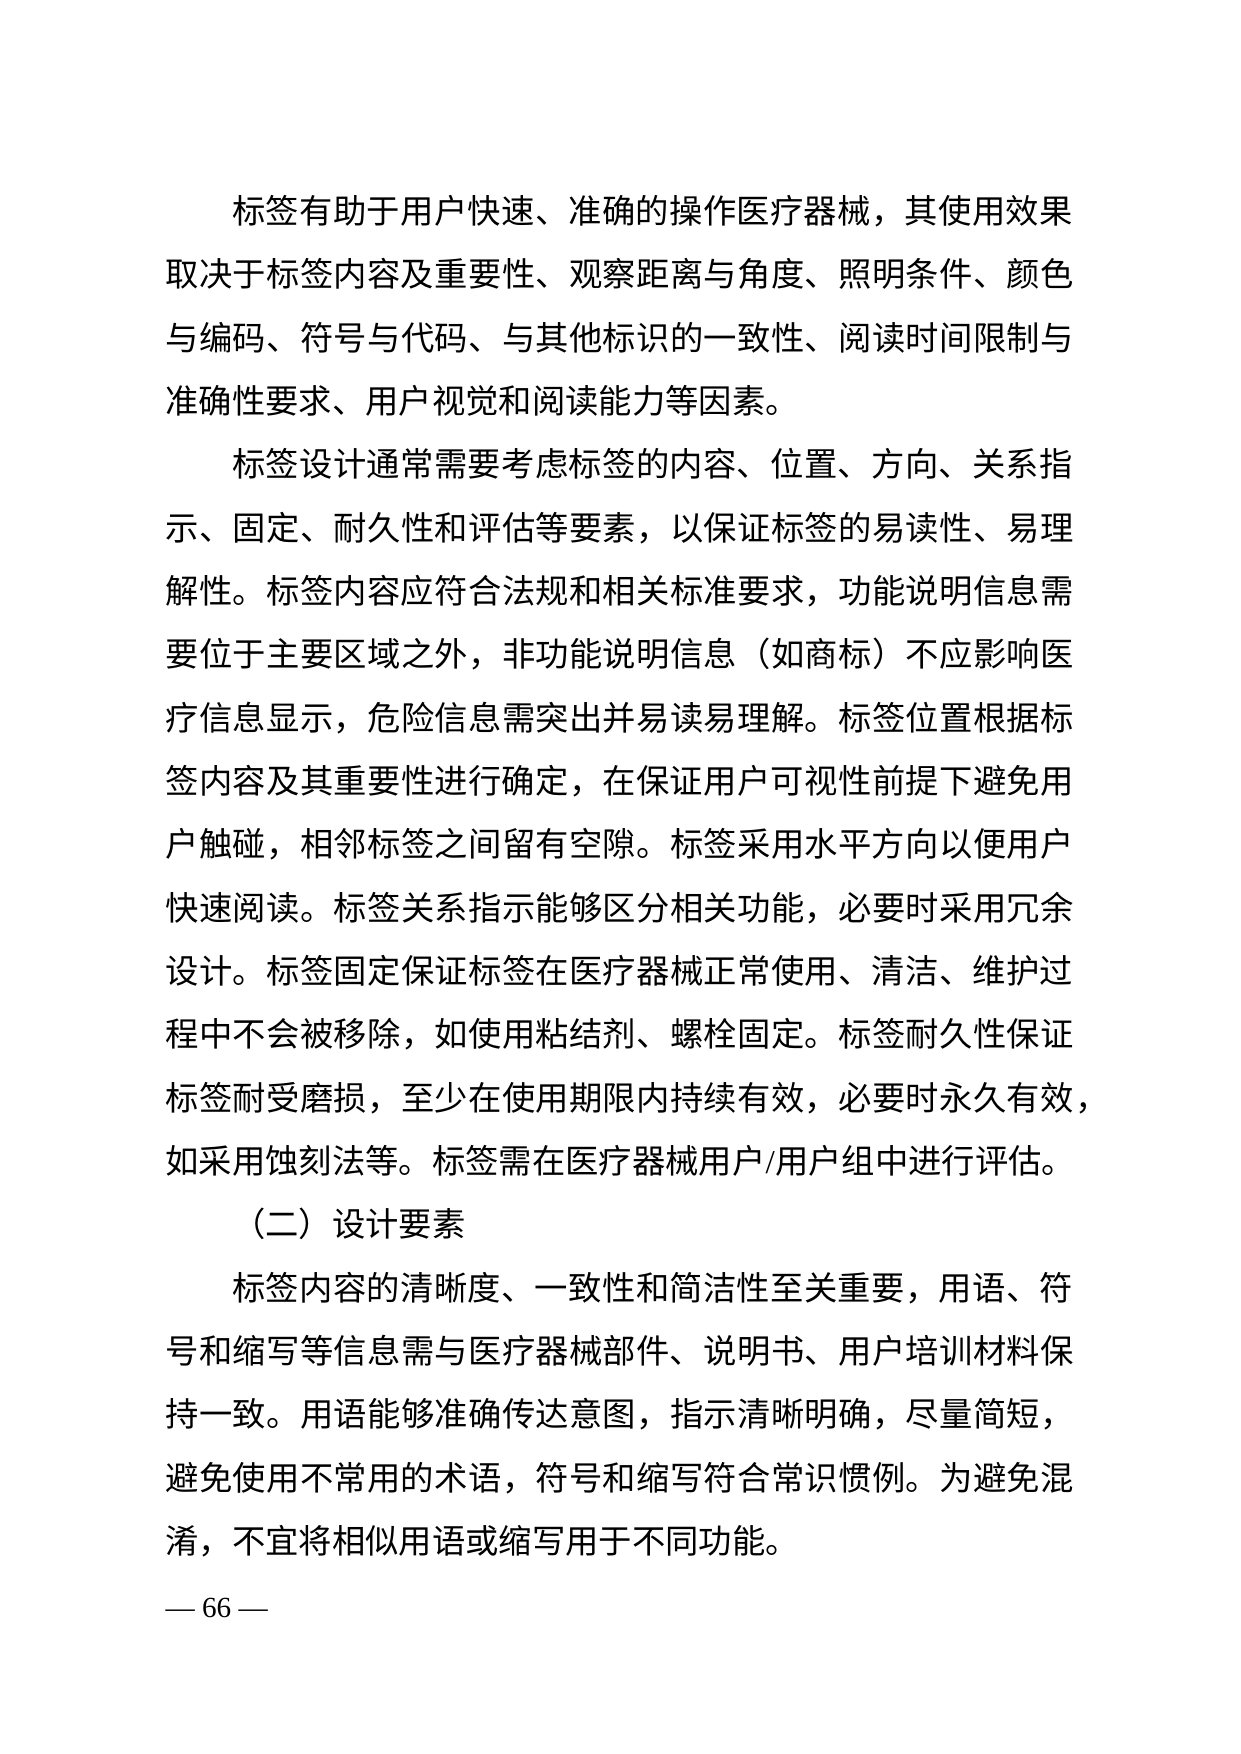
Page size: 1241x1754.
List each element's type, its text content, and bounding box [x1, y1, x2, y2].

text 标签内容的清晰度、一致性和简洁性至关重要，用语、符号和缩写等信息需与医疗器械部件、说明书、用户培训材料保持一致。用语能够准确传达意图，指示清晰明确，尽量简短，避免使用不常用的术语，符号和缩写符合常识惯例。为避免混淆，不宜将相似用语或缩写用于不同功能。 [165, 1254, 1075, 1571]
text 标签有助于用户快速、准确的操作医疗器械，其使用效果取决于标签内容及重要性、观察距离与角度、照明条件、颜色与编码、符号与代码、与其他标识的一致性、阅读时间限制与准确性要求、用户视觉和阅读能力等因素。 [165, 177, 1075, 431]
text （二）设计要素 [165, 1191, 1075, 1254]
text 标签设计通常需要考虑标签的内容、位置、方向、关系指示、固定、耐久性和评估等要素，以保证标签的易读性、易理解性。标签内容应符合法规和相关标准要求，功能说明信息需要位于主要区域之外，非功能说明信息（如商标）不应影响医疗信息显示，危险信息需突出并易读易理解。标签位置根据标签内容及其重要性进行确定，在保证用户可视性前提下避免用户触碰，相邻标签之间留有空隙。标签采用水平方向以便用户快速阅读。标签关系指示能够区分相关功能，必要时采用冗余设计。标签固定保证标签在医疗器械正常使用、清洁、维护过程中不会被移除，如使用粘结剂、螺栓固定。标签耐久性保证标签耐受磨损，至少在使用期限内持续有效，必要时永久有效，如采用蚀刻法等。标签需在医疗器械用户/用户组中进行评估。 [165, 431, 1075, 1191]
